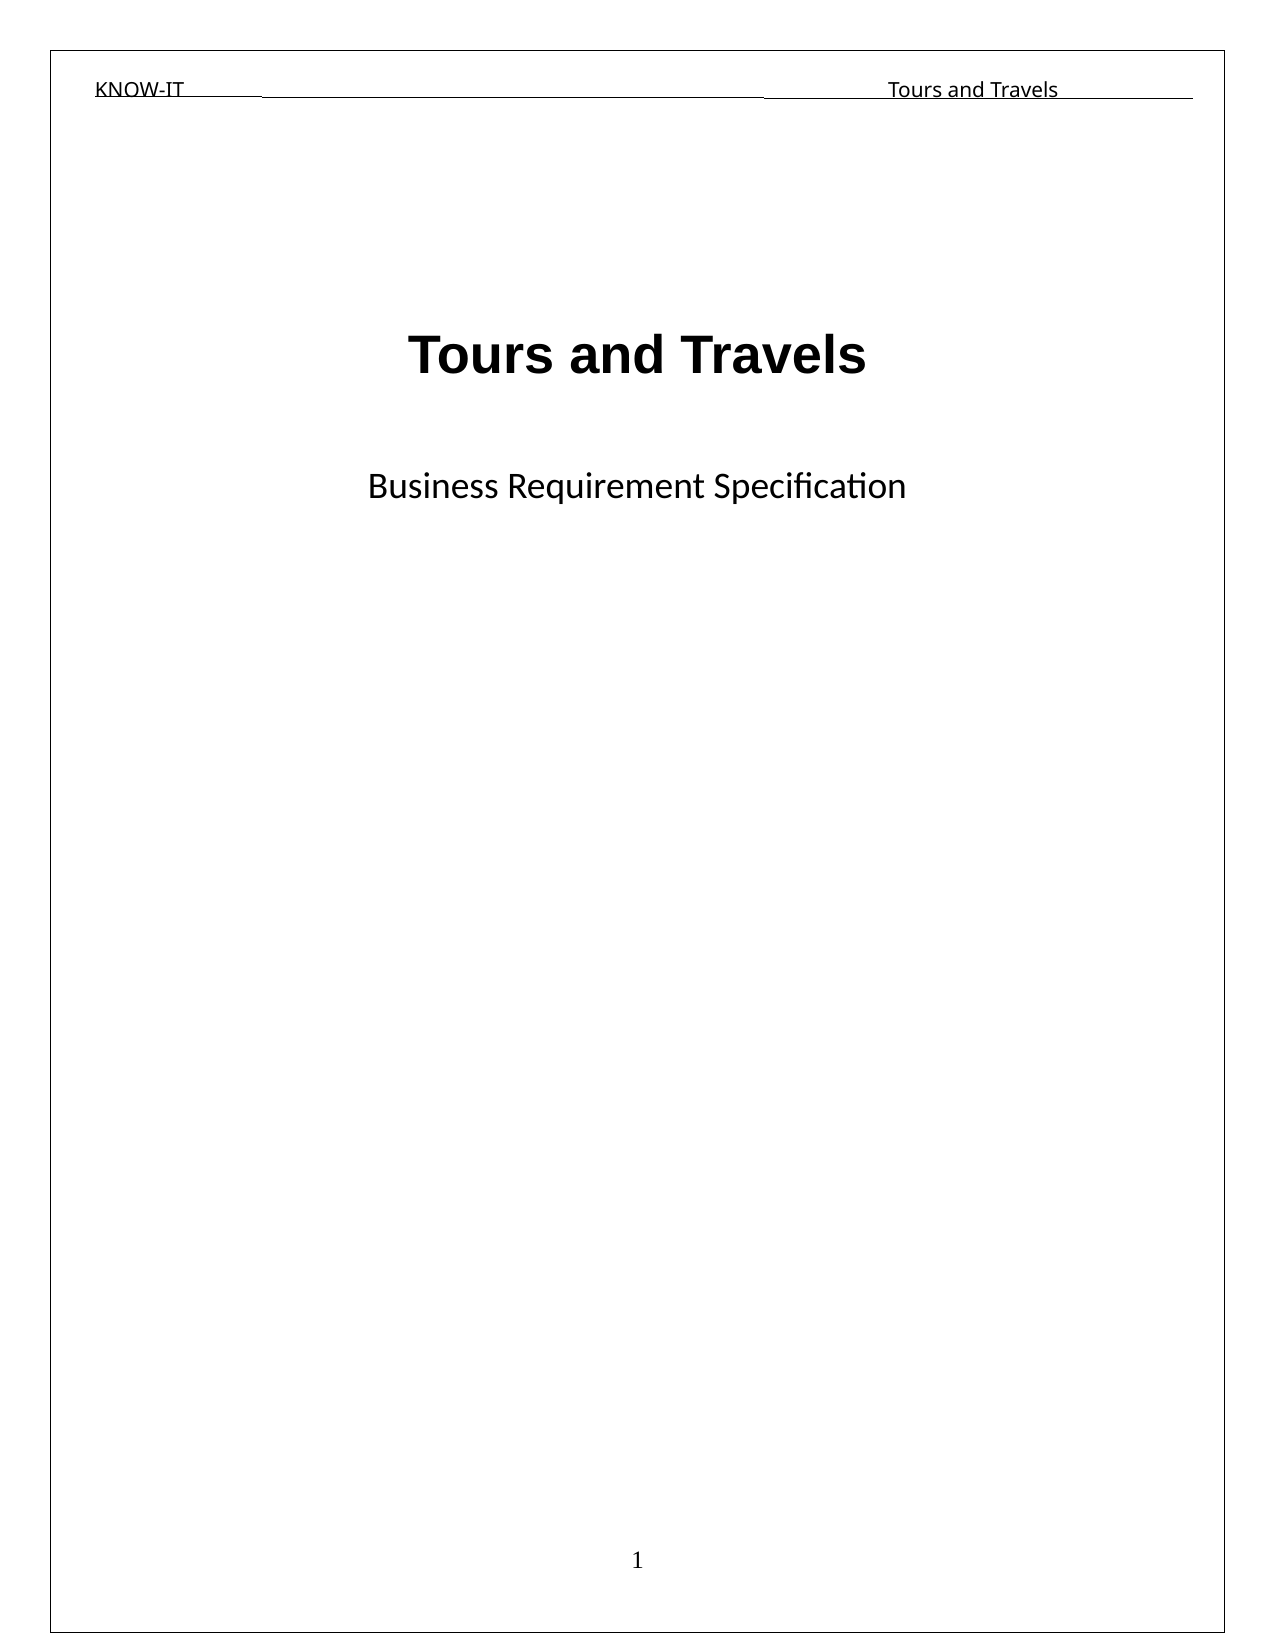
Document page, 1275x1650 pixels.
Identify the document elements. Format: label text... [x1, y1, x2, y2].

text Tours and Travels [118, 323, 1157, 385]
text Business Requirement Specification [118, 462, 1157, 508]
